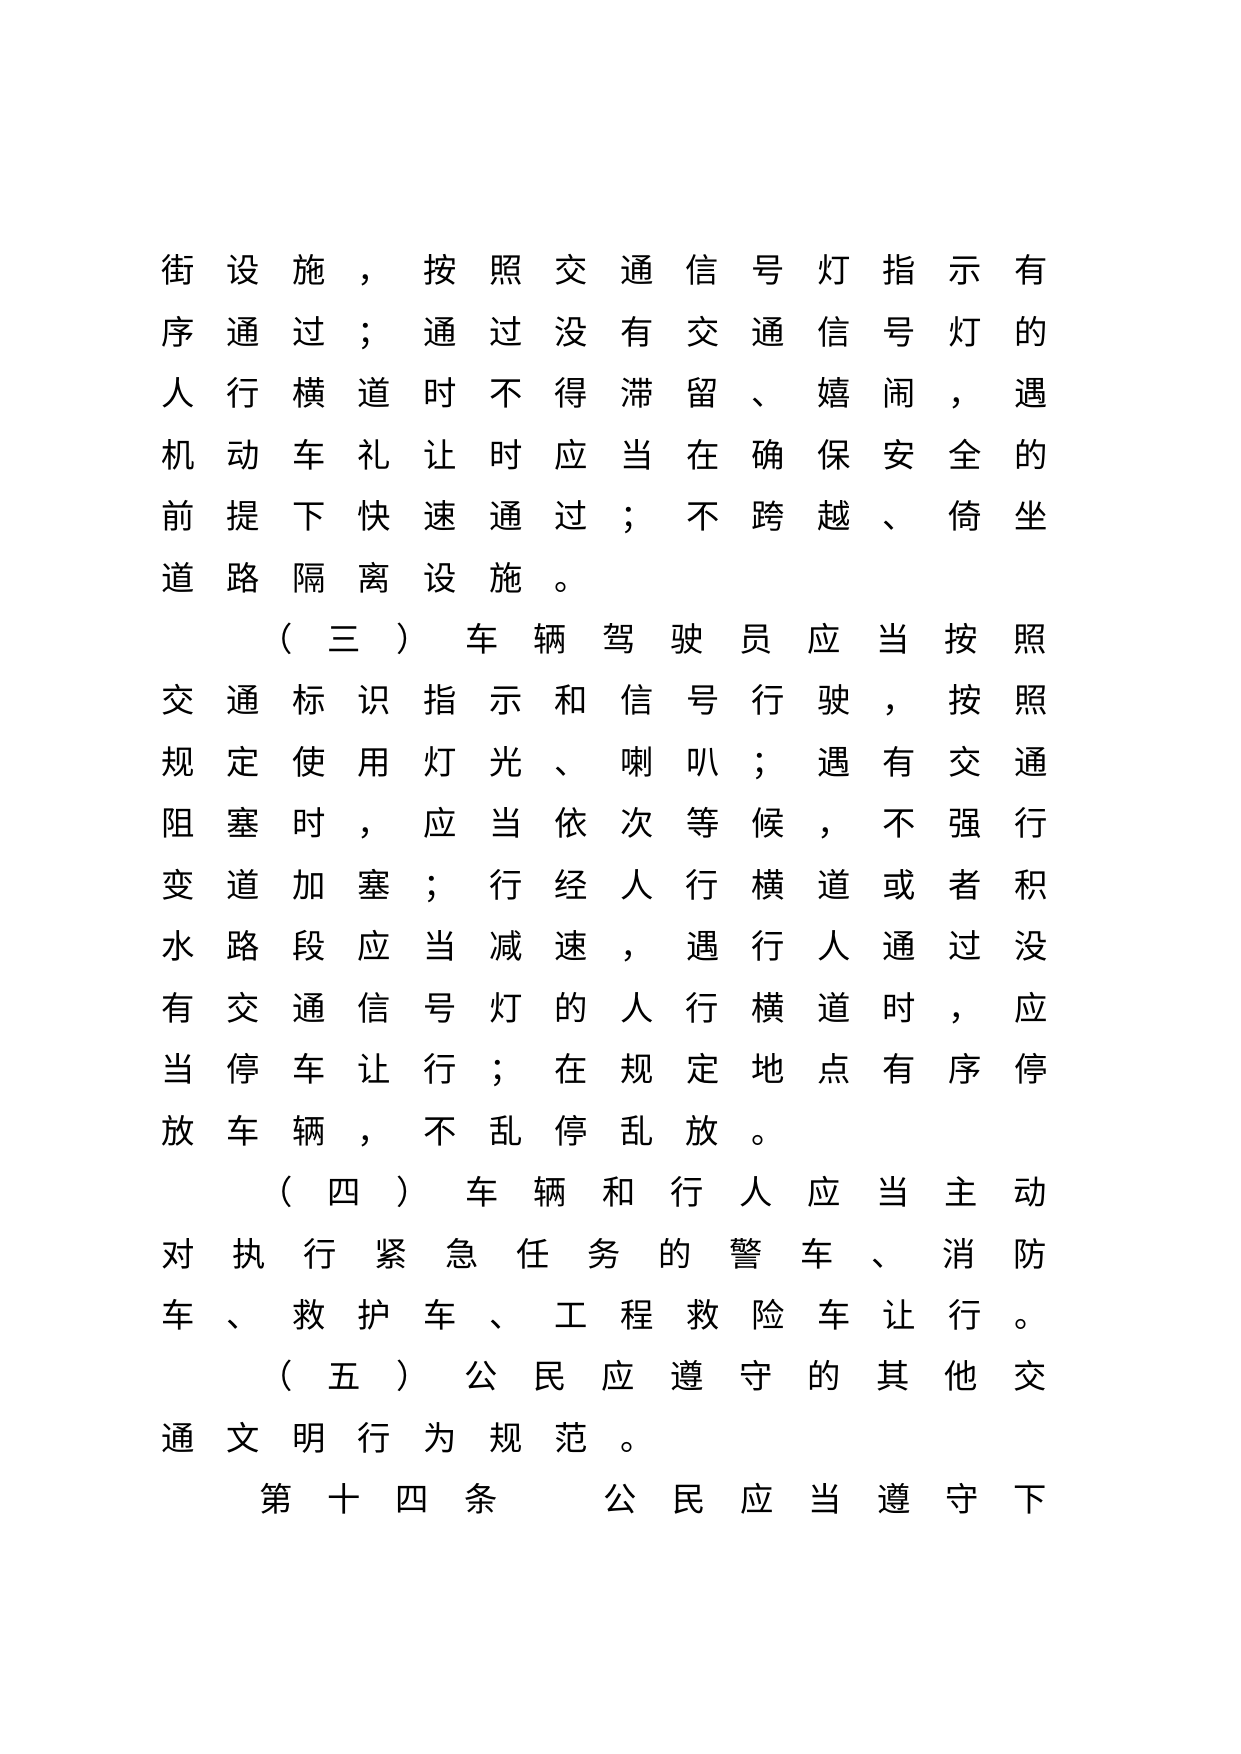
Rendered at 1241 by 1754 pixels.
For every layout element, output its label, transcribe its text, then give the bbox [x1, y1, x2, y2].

text （三）车辆驾驶员应当按照交通标识指示和信号行驶，按照规定使用灯光、喇叭；遇有交通阻塞时，应当依次等候，不强行变道加塞；行经人行横道或者积水路段应当减速，遇行人通过没有交通信号灯的人行横道时，应当停车让行；在规定地点有序停放车辆，不乱停乱放。 [161, 606, 1079, 1159]
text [161, 1467, 1079, 1528]
text （五）公民应遵守的其他交通文明行为规范。 [161, 1344, 1079, 1467]
text （四）车辆和行人应当主动对执行紧急任务的警车、消防车、救护车、工程救险车让行。 [161, 1159, 1079, 1344]
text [161, 237, 1079, 606]
